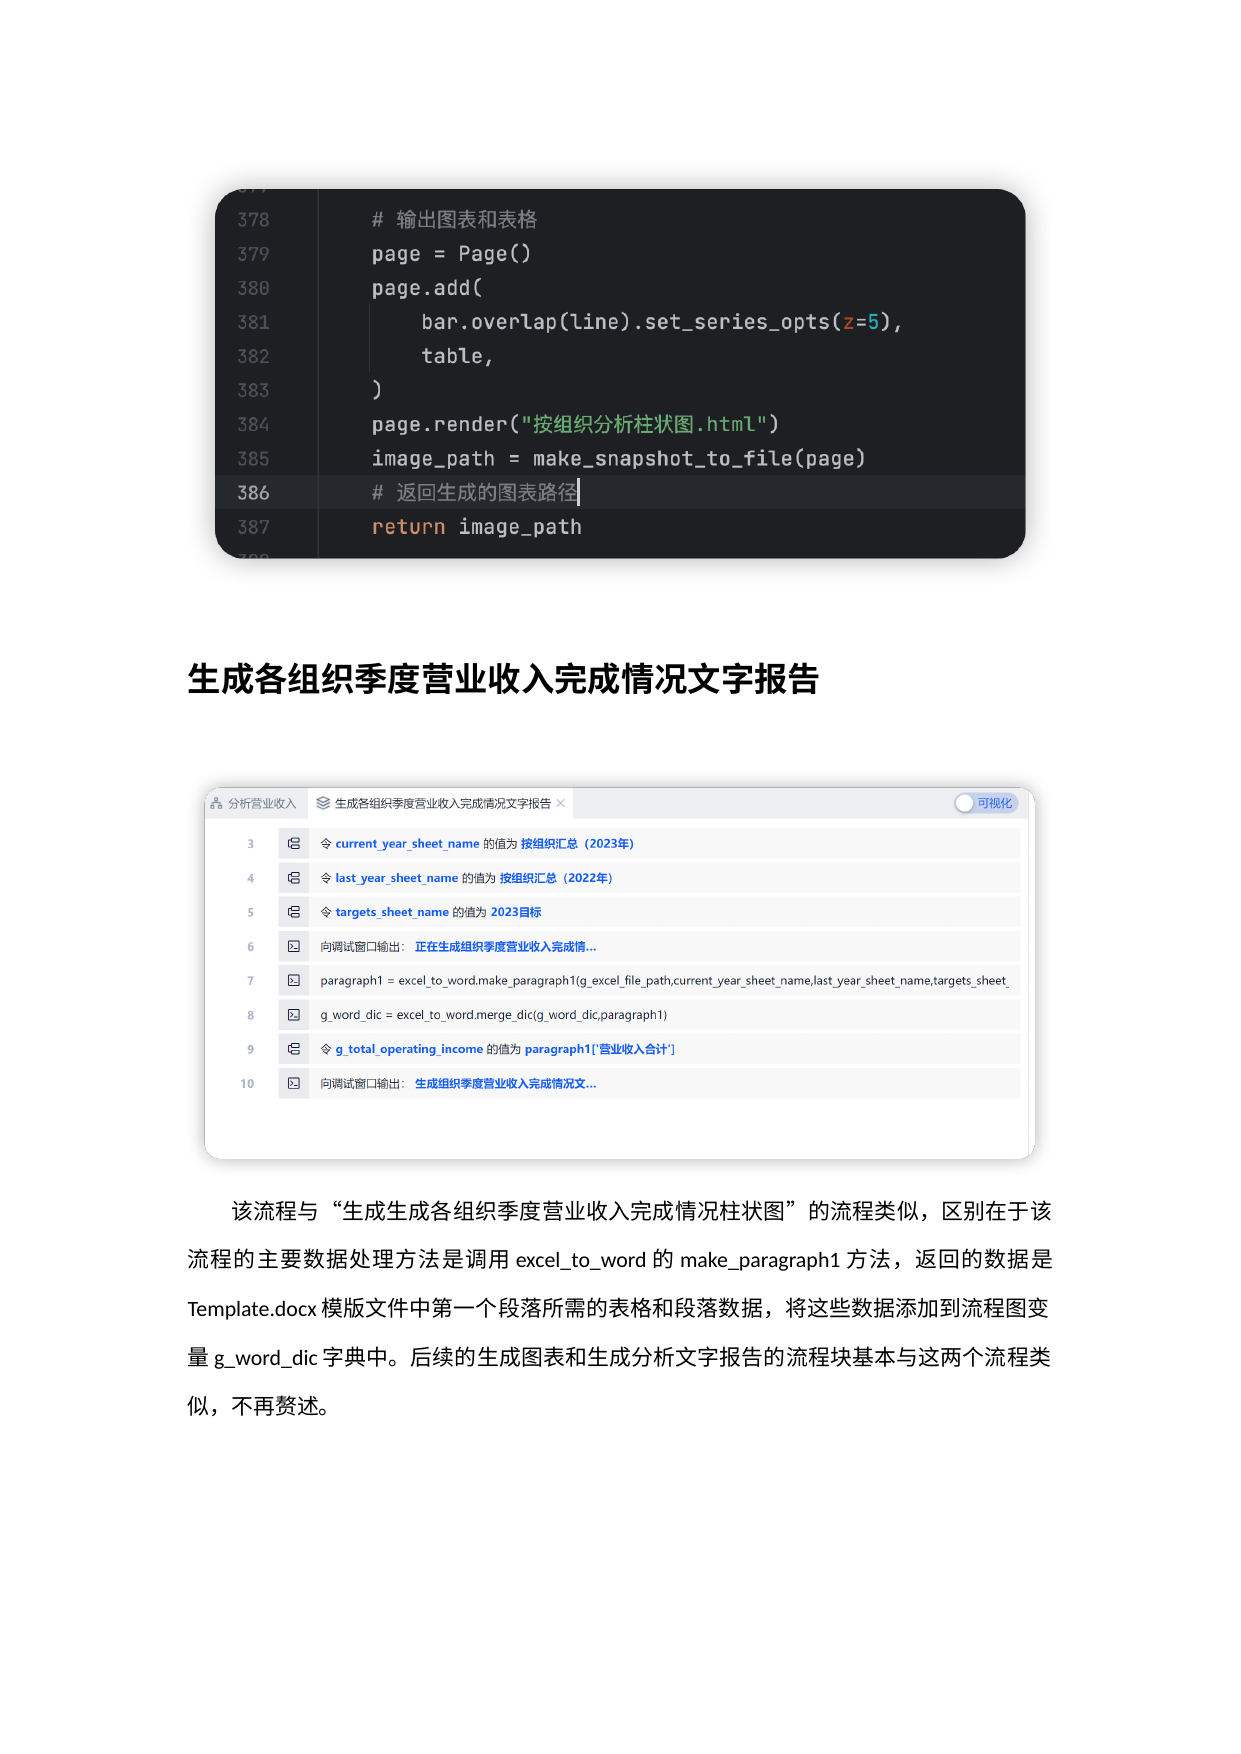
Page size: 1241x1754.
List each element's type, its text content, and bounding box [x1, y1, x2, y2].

text 该流程与“生成生成各组织季度营业收入完成情况柱状图”的流程类似，区别在于该流程的主要数据处理方法是调用excel_to_word的make_paragraph1方法，返回的数据是Template.docx模版文件中第一个段落所需的表格和段落数据，将这些数据添加到流程图变量g_word_dic字典中。后续的生成图表和生成分析文字报告的流程块基本与这两个流程类似，不再赘述。 [187, 1193, 1053, 1421]
subtitle 生成各组织季度营业收入完成情况文字报告 [187, 644, 1053, 709]
picture [187, 770, 1052, 1176]
picture [187, 162, 1053, 586]
